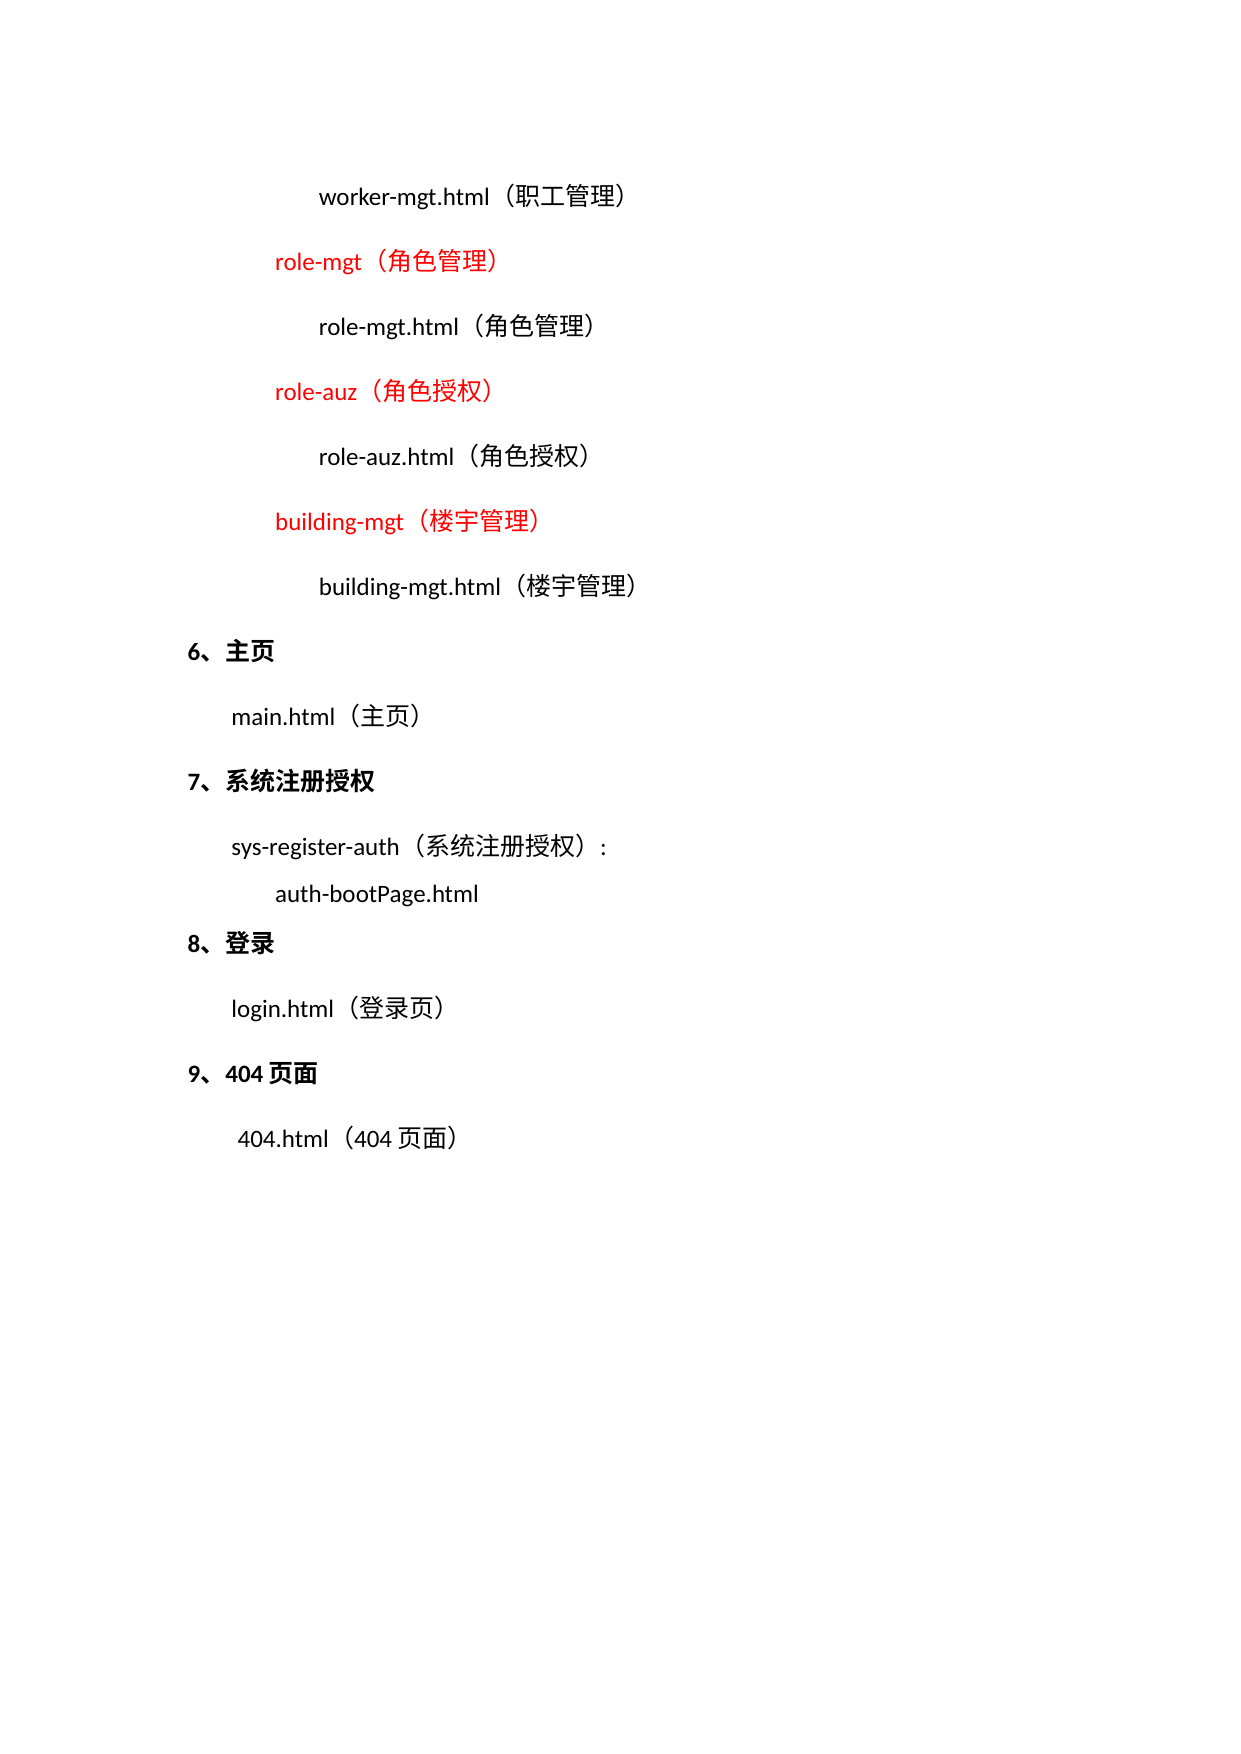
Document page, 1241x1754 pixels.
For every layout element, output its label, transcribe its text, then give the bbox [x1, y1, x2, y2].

list worker-mgt.html（职工管理） [275, 162, 1053, 227]
list role-mgt（角色管理） [231, 227, 1053, 292]
list sys-register-auth（系统注册授权）: [187, 812, 1053, 877]
list role-mgt.html（角色管理） [275, 292, 1053, 357]
list role-auz.html（角色授权） [275, 422, 1053, 487]
list login.html（登录页） [187, 974, 1053, 1039]
list auth-bootPage.html [231, 877, 1053, 909]
list building-mgt.html（楼宇管理） [275, 552, 1053, 617]
list 主页 [187, 617, 1053, 682]
list 404页面 [187, 1039, 1053, 1104]
list 系统注册授权 [187, 747, 1053, 812]
list role-auz（角色授权） [231, 357, 1053, 422]
list main.html（主页） [187, 682, 1053, 747]
list building-mgt（楼宇管理） [231, 487, 1053, 552]
list 登录 [187, 909, 1053, 974]
list 404.html（404页面） [187, 1104, 1053, 1169]
